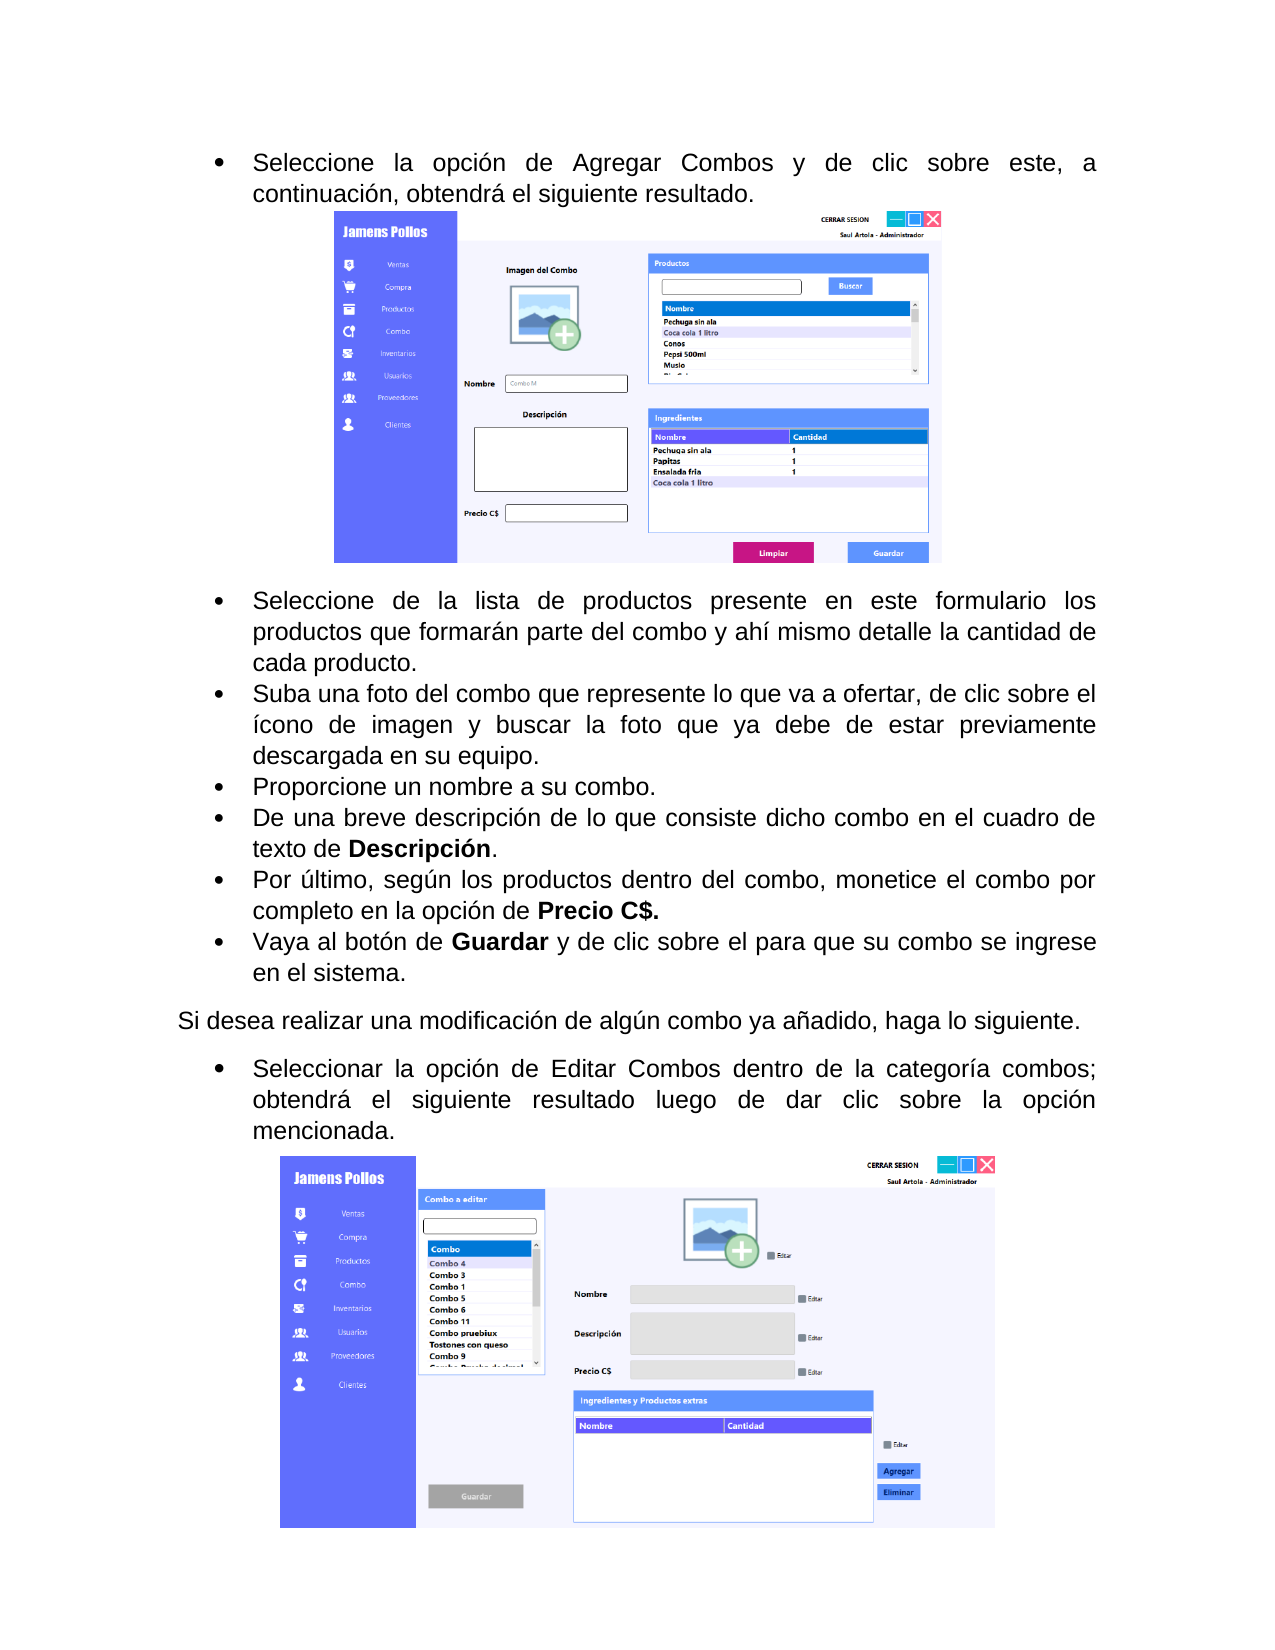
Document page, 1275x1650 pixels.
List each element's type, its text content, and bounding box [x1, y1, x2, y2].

list Vaya al botón de Guardar y de clic sobre el para que su combo se ingrese en el sistema. [215, 927, 1098, 987]
list Por último, según los productos dentro del combo, monetice el combo por completo en la opción de Precio C$. [215, 865, 1098, 925]
picture [334, 211, 942, 563]
list Seleccione la opción de Agregar Combos y de clic sobre este, a continuación, obtendrá el siguiente resultado. [215, 148, 1098, 207]
list De una breve descripción de lo que consiste dicho combo en el cuadro de texto de Descripción. [215, 803, 1098, 863]
list Seleccionar la opción de Editar Combos dentro de la categoría combos; obtendrá el siguiente resultado luego de dar clic sobre la opción mencionada. [215, 1053, 1098, 1144]
list Suba una foto del combo que represente lo que va a ofertar, de clic sobre el ícono de imagen y buscar la foto que ya debe de estar previamente descargada en su equipo. [215, 679, 1098, 769]
list Proporcione un nombre a su combo. [215, 772, 1098, 801]
list Seleccione de la lista de productos presente en este formulario los productos que formarán parte del combo y ahí mismo detalle la cantidad de cada producto. [215, 586, 1098, 676]
text Si desea realizar una modificación de algún combo ya añadido, haga lo siguiente. [177, 1006, 1098, 1034]
picture [280, 1156, 995, 1528]
